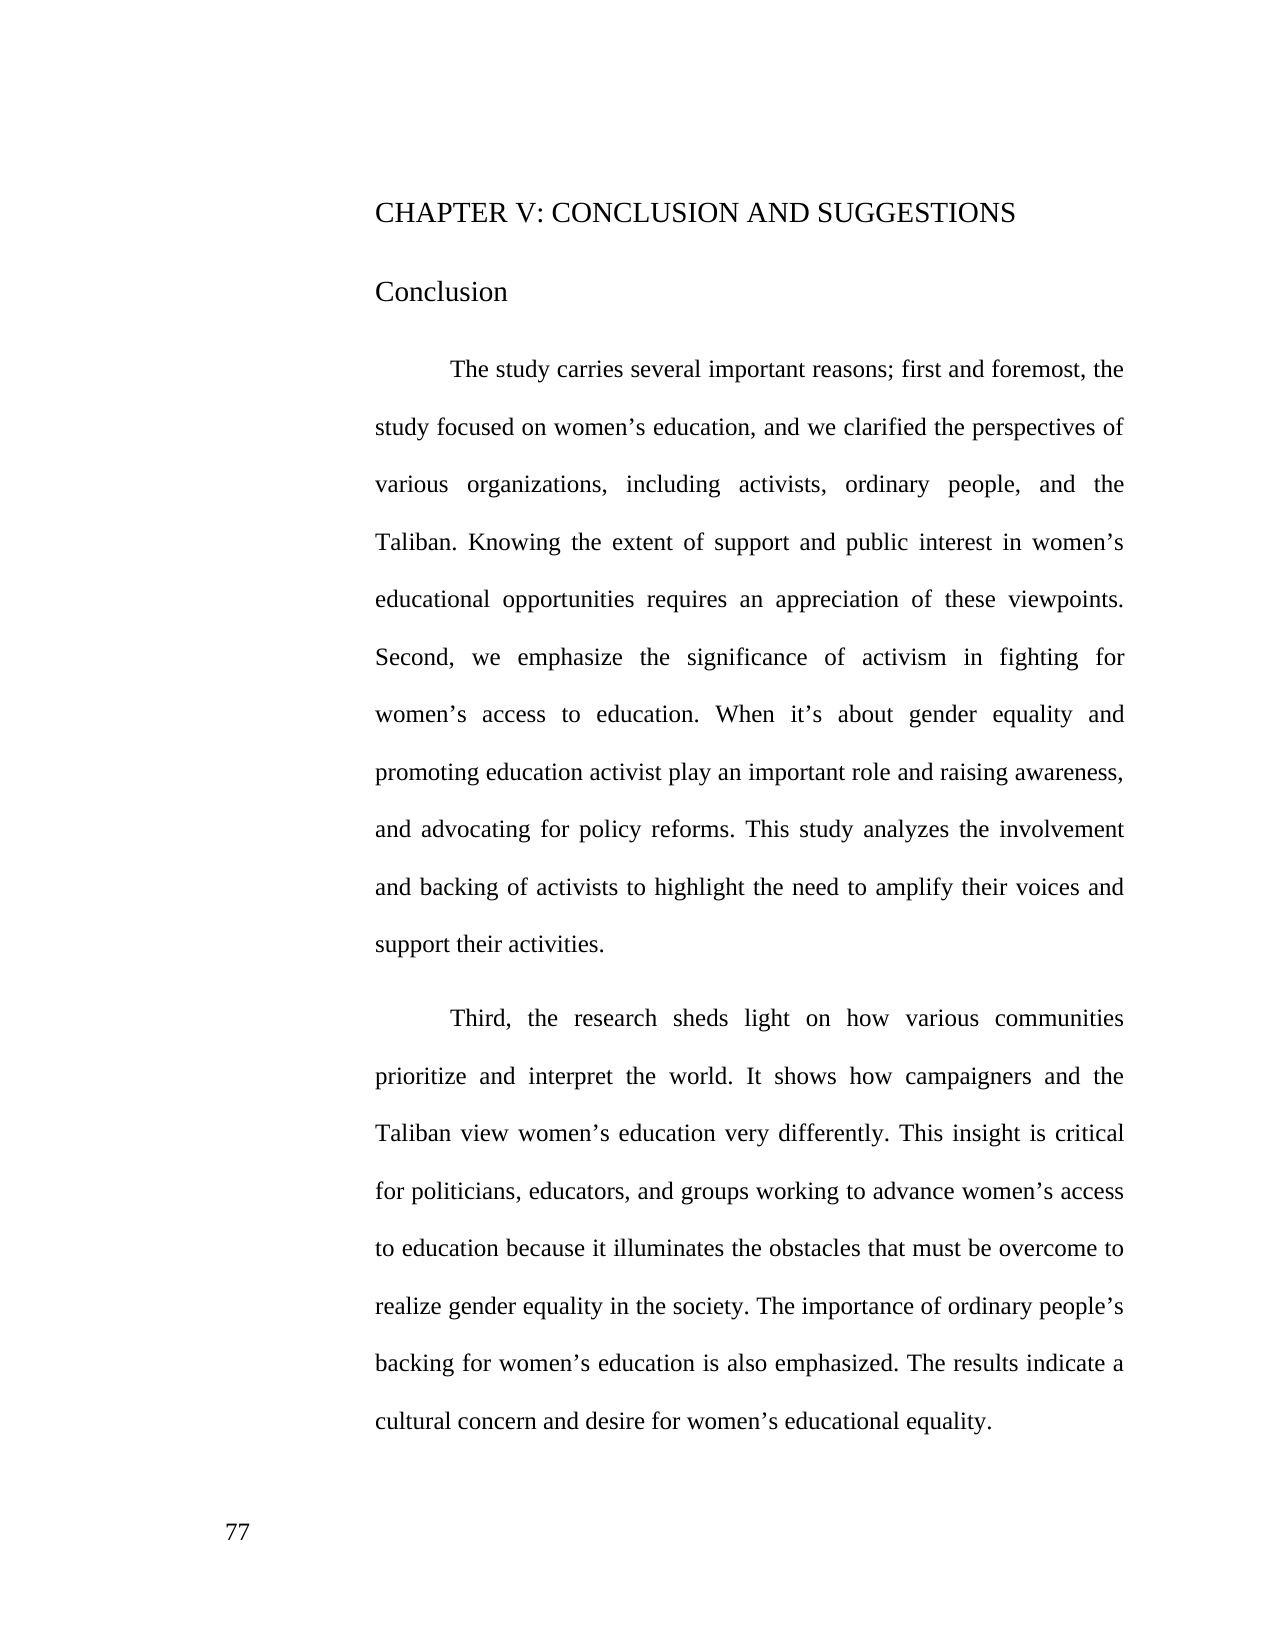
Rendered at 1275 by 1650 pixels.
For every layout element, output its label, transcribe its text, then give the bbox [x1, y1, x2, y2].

text Third, the research sheds light on how various communities prioritize and interpret the world. It shows how campaigners and the Taliban view women’s education very differently. This insight is critical for politicians, educators, and groups working to advance women’s access to education because it illuminates the obstacles that must be overcome to realize gender equality in the society. The importance of ordinary people’s backing for women’s education is also emphasized. The results indicate a cultural concern and desire for women’s educational equality. [375, 1003, 1125, 1434]
subtitle CHAPTER V: CONCLUSION AND SUGGESTIONS [375, 195, 1125, 228]
text The study carries several important reasons; first and foremost, the study focused on women’s education, and we clarified the perspectives of various organizations, including activists, ordinary people, and the Taliban. Knowing the extent of support and public interest in women’s educational opportunities requires an appreciation of these viewpoints. Second, we emphasize the significance of activism in fighting for women’s access to education. When it’s about gender equality and promoting education activist play an important role and raising awareness, and advocating for policy reforms. This study analyzes the involvement and backing of activists to highlight the need to amplify their voices and support their activities. [375, 354, 1125, 958]
subtitle Conclusion [375, 274, 1125, 308]
